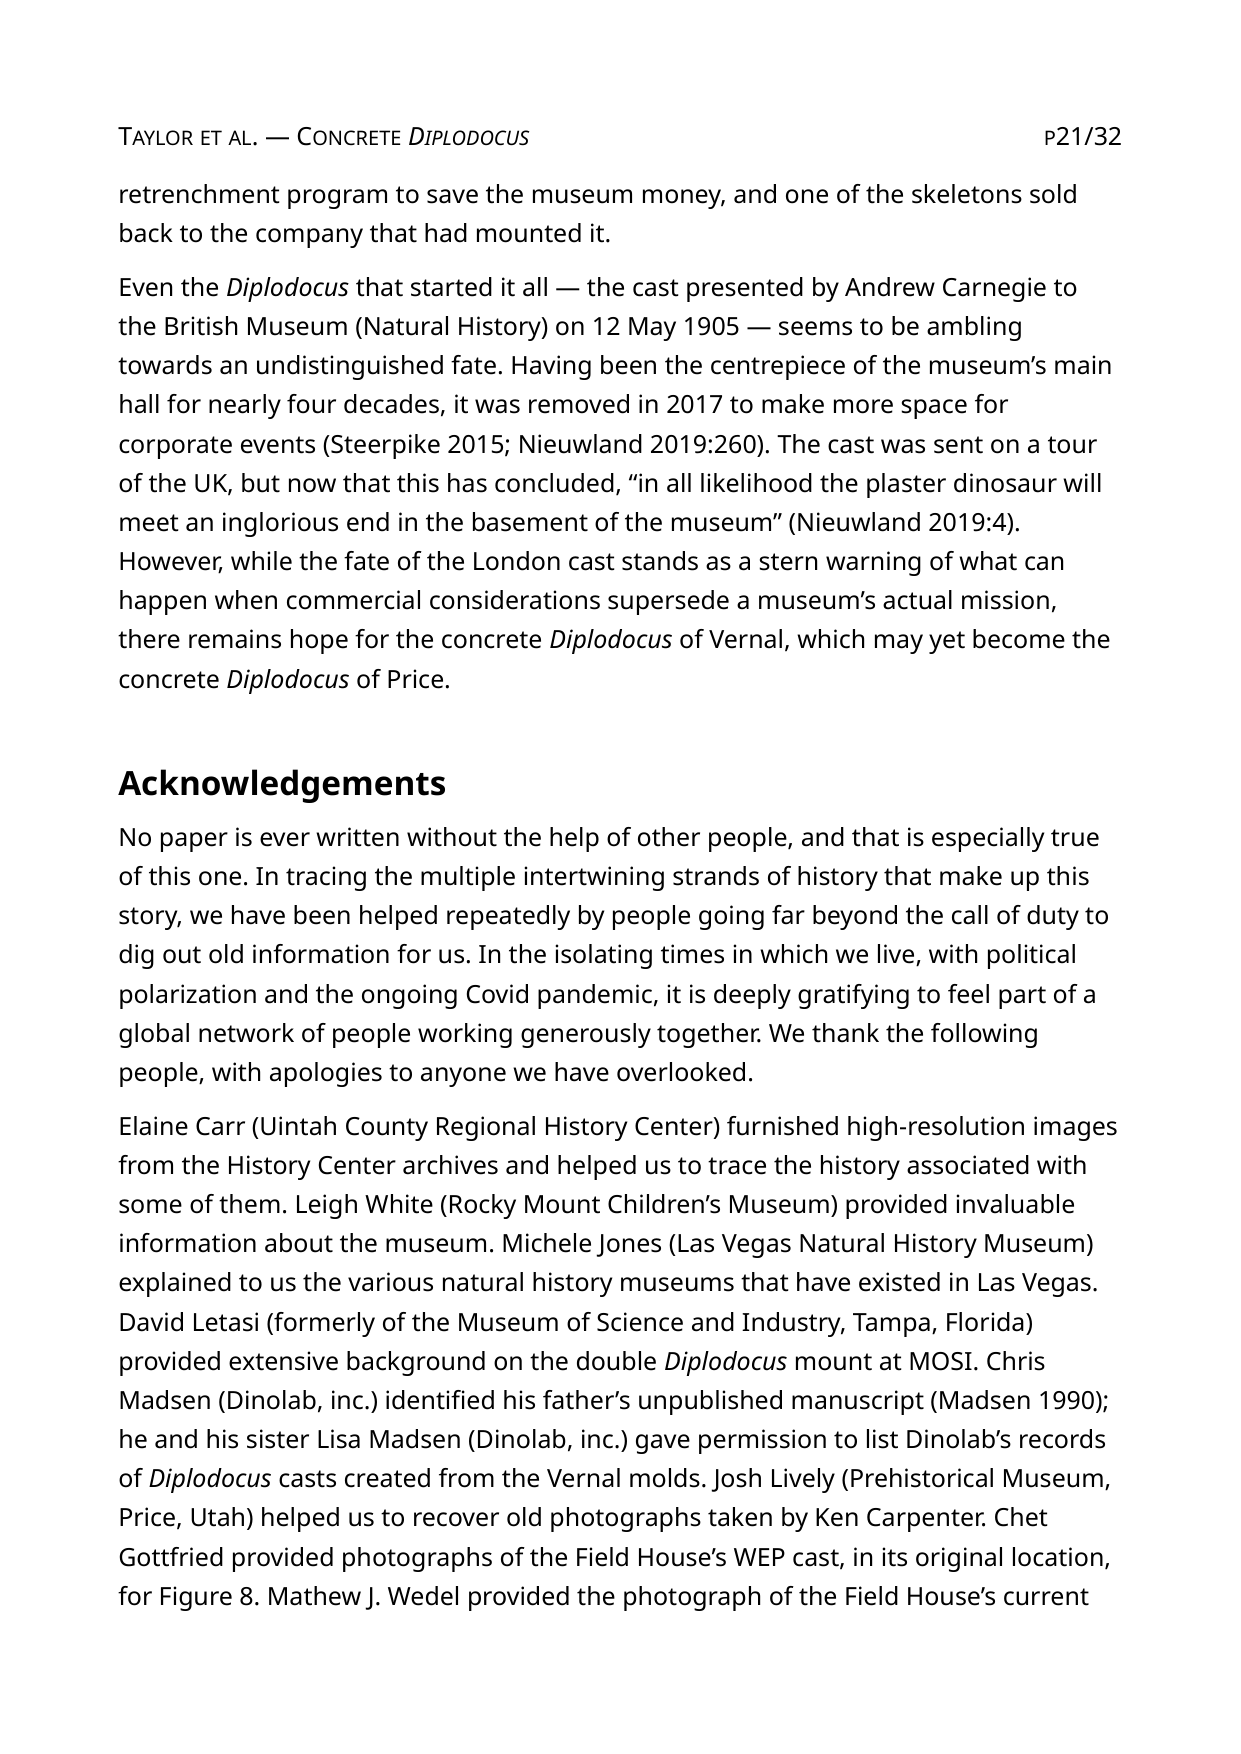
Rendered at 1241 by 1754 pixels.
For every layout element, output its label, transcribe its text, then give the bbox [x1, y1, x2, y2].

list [118, 177, 1122, 250]
list Even the Diplodocus that started it all — the cast presented by Andrew Carnegie to the British Museum (Natural History) on 12 May 1905 — seems to be ambling towards an undistinguished fate. Having been the centrepiece of the museum’s main hall for nearly four decades, it was removed in 2017 to make more space for corporate events (Steerpike 2015; Nieuwland 2019:260). The cast was sent on a tour of the UK, but now that this has concluded, “in all likelihood the plaster dinosaur will meet an inglorious end in the basement of the museum” (Nieuwland 2019:4). However, while the fate of the London cast stands as a stern warning of what can happen when commercial considerations supersede a museum’s actual mission, there remains hope for the concrete Diplodocus of Vernal, which may yet become the concrete Diplodocus of Price. [118, 269, 1122, 695]
subtitle Acknowledgements [118, 759, 1122, 805]
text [118, 1108, 1122, 1612]
text No paper is ever written without the help of other people, and that is especially true of this one. In tracing the multiple intertwining strands of history that make up this story, we have been helped repeatedly by people going far beyond the call of duty to dig out old information for us. In the isolating times in which we live, with political polarization and the ongoing Covid pandemic, it is deeply gratifying to feel part of a global network of people working generously together. We thank the following people, with apologies to anyone we have overlooked. [118, 820, 1122, 1089]
